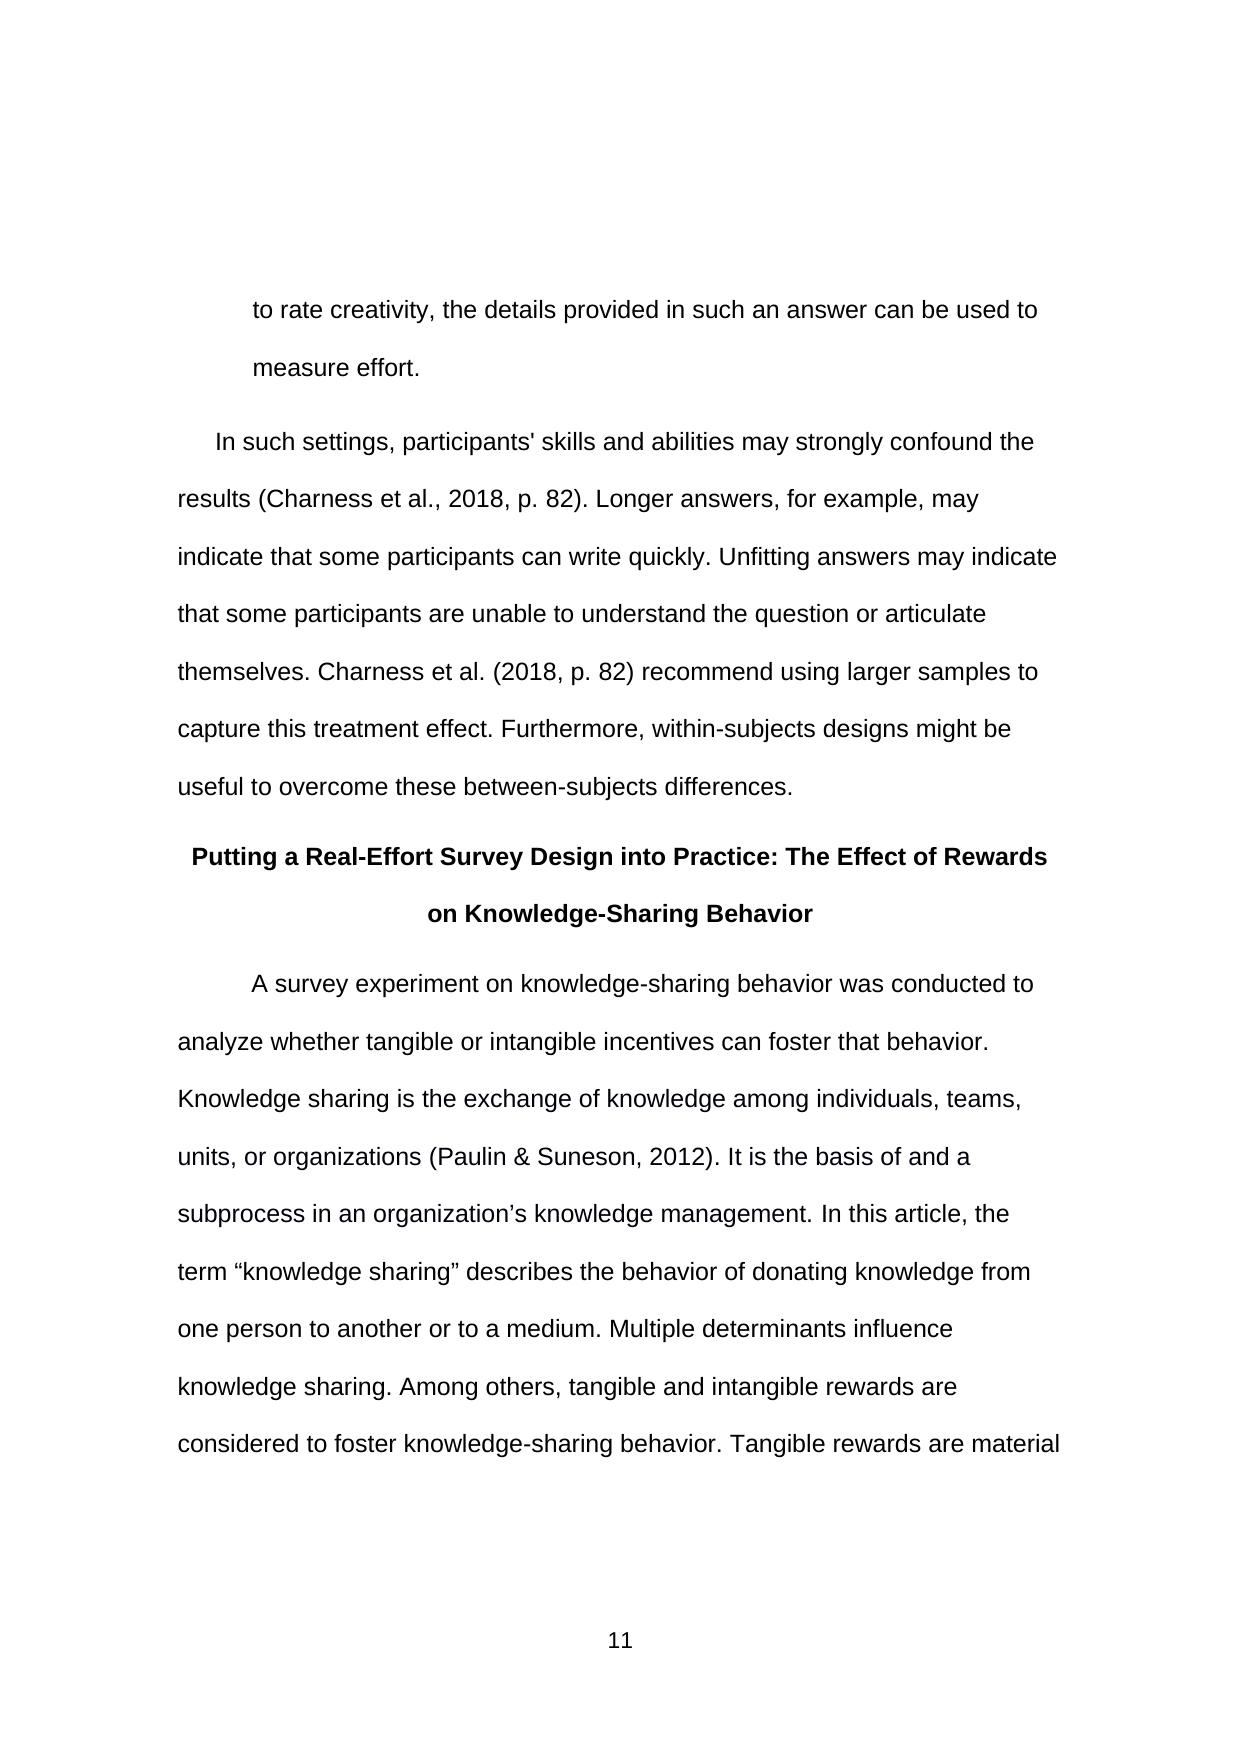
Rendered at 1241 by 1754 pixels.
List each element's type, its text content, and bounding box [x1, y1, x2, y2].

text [177, 969, 1063, 1458]
text Putting a Real-Effort Survey Design into Practice: The Effect of Rewards on Knowledge-Sharing Behavior [177, 842, 1063, 928]
text In such settings, participants' skills and abilities may strongly confound the results (Charness et al., 2018, p. 82). Longer answers, for example, may indicate that some participants can write quickly. Unfitting answers may indicate that some participants are unable to understand the question or articulate themselves. Charness et al. (2018, p. 82) recommend using larger samples to capture this treatment effect. Furthermore, within-subjects designs might be useful to overcome these between-subjects differences. [177, 427, 1063, 801]
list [215, 295, 1063, 382]
